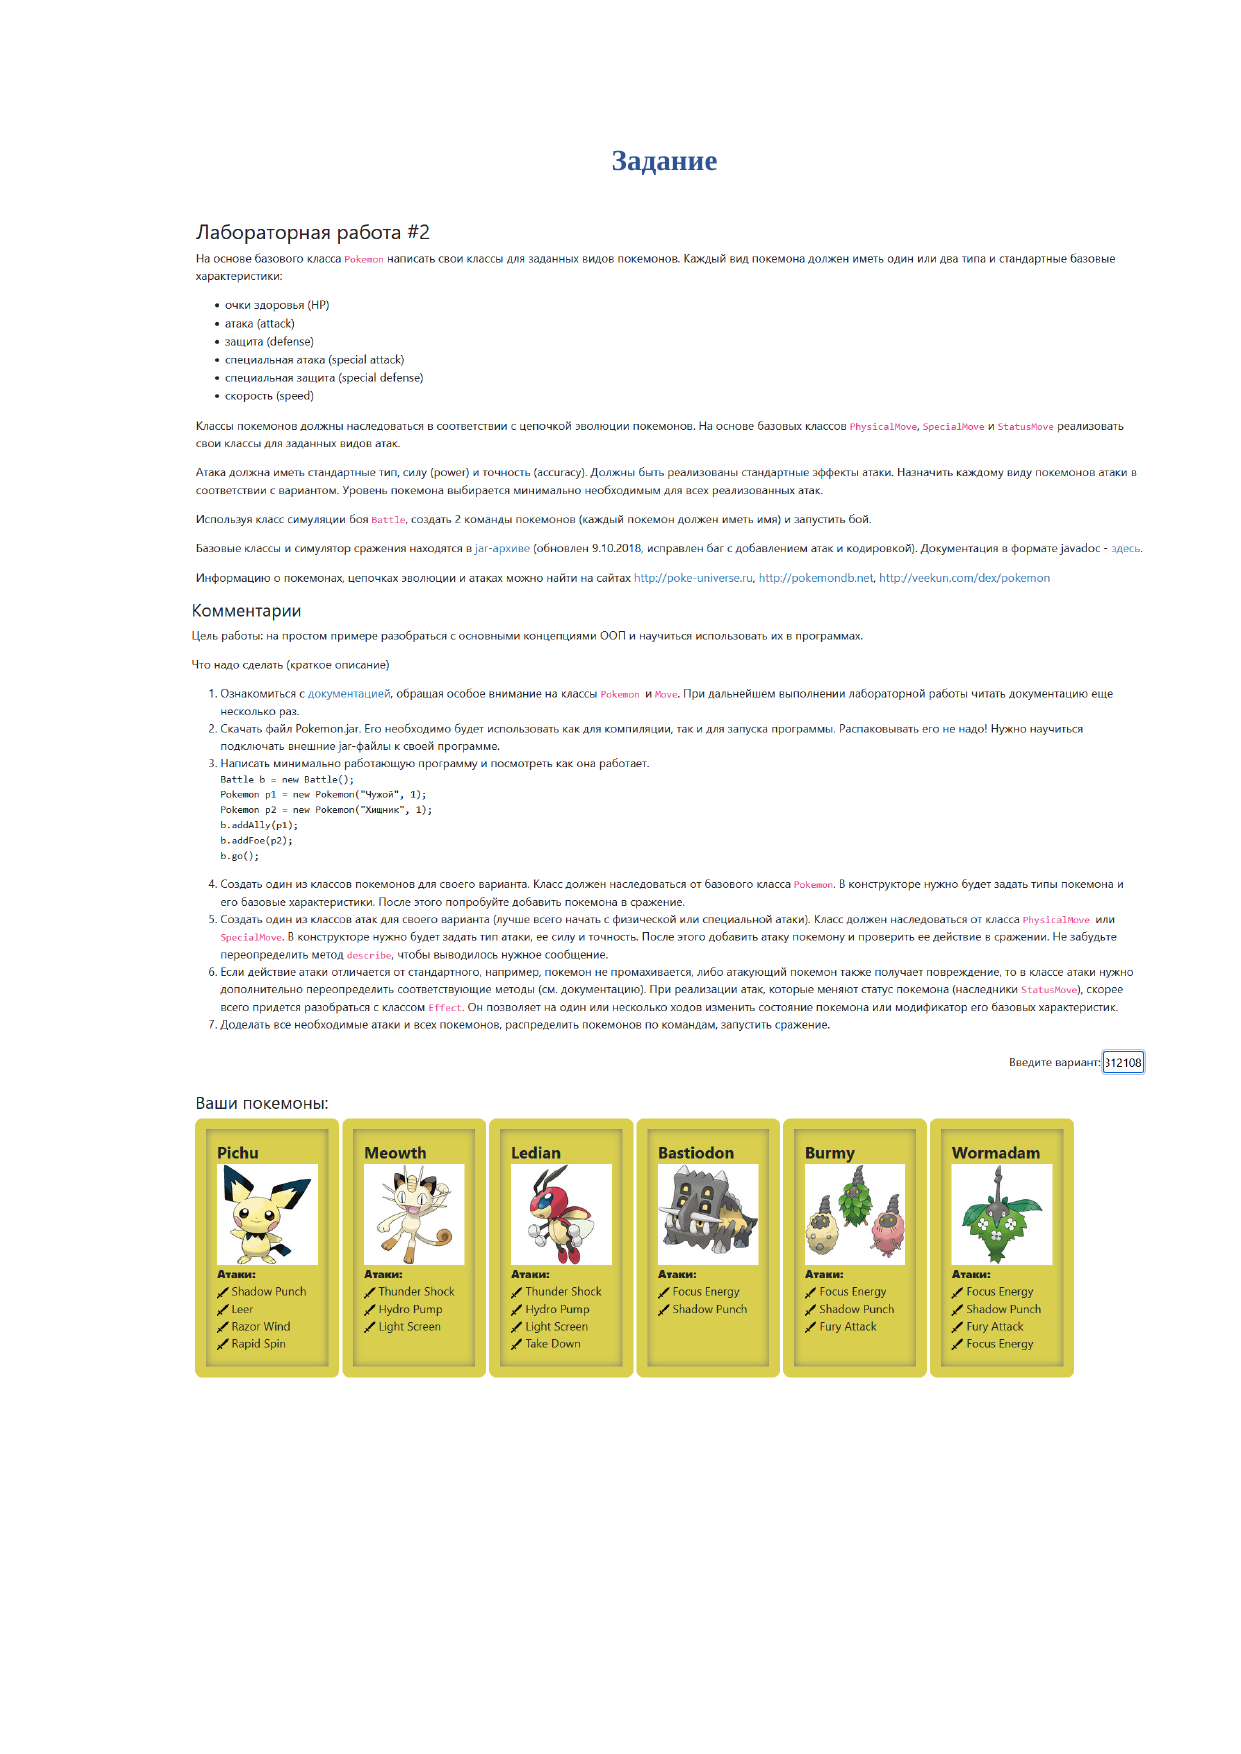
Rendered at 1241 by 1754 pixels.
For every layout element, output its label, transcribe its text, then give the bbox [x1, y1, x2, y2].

picture [177, 208, 1152, 593]
picture [177, 595, 1152, 1080]
subtitle Задание [177, 143, 1152, 177]
picture [177, 1087, 1152, 1386]
